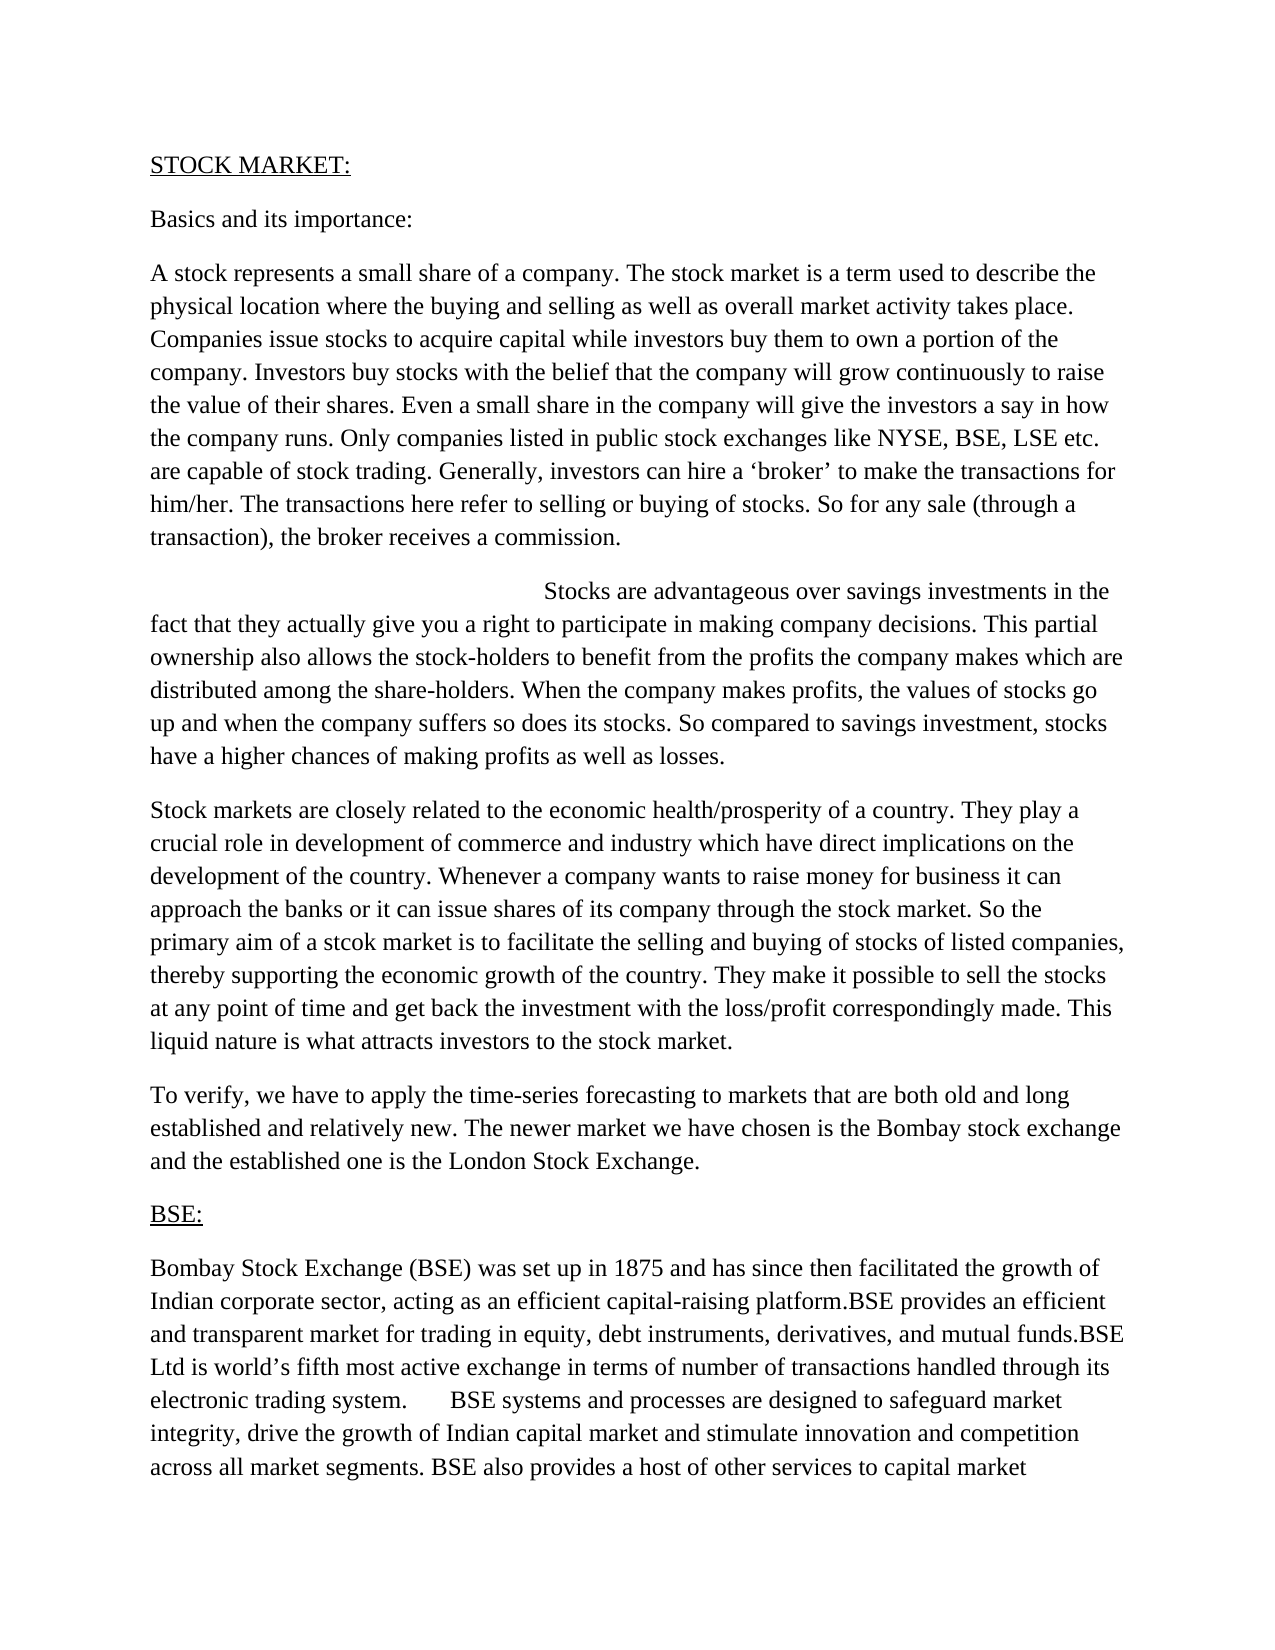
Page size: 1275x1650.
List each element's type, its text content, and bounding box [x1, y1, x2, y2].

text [150, 1253, 1125, 1480]
text Basics and its importance: [150, 204, 1125, 233]
text Stock markets are closely related to the economic health/prosperity of a country. They play a crucial role in development of commerce and industry which have direct implications on the development of the country. Whenever a company wants to raise money for business it can approach the banks or it can issue shares of its company through the stock market. So the primary aim of a stcok market is to facilitate the selling and buying of stocks of listed companies, thereby supporting the economic growth of the country. They make it possible to sell the stocks at any point of time and get back the investment with the loss/profit correspondingly made. This liquid nature is what attracts investors to the stock market. [150, 795, 1125, 1054]
text Stocks are advantageous over savings investments in the fact that they actually give you a right to participate in making company decisions. This partial ownership also allows the stock-holders to benefit from the profits the company makes which are distributed among the share-holders. When the company makes profits, the values of stocks go up and when the company suffers so does its stocks. So compared to savings investment, stocks have a higher chances of making profits as well as losses. [150, 576, 1125, 769]
text To verify, we have to apply the time-series forecasting to markets that are both old and long established and relatively new. The newer market we have chosen is the Bombay stock exchange and the established one is the London Stock Exchange. [150, 1080, 1125, 1174]
text A stock represents a small share of a company. The stock market is a term used to describe the physical location where the buying and selling as well as overall market activity takes place. Companies issue stocks to acquire capital while investors buy them to own a portion of the company. Investors buy stocks with the belief that the company will grow continuously to raise the value of their shares. Even a small share in the company will give the investors a say in how the company runs. Only companies listed in public stock exchanges like NYSE, BSE, LSE etc. are capable of stock trading. Generally, investors can hire a ‘broker’ to make the transactions for him/her. The transactions here refer to selling or buying of stocks. So for any sale (through a transaction), the broker receives a commission. [150, 258, 1125, 551]
text STOCK MARKET: [150, 150, 1125, 179]
text BSE: [150, 1199, 1125, 1228]
